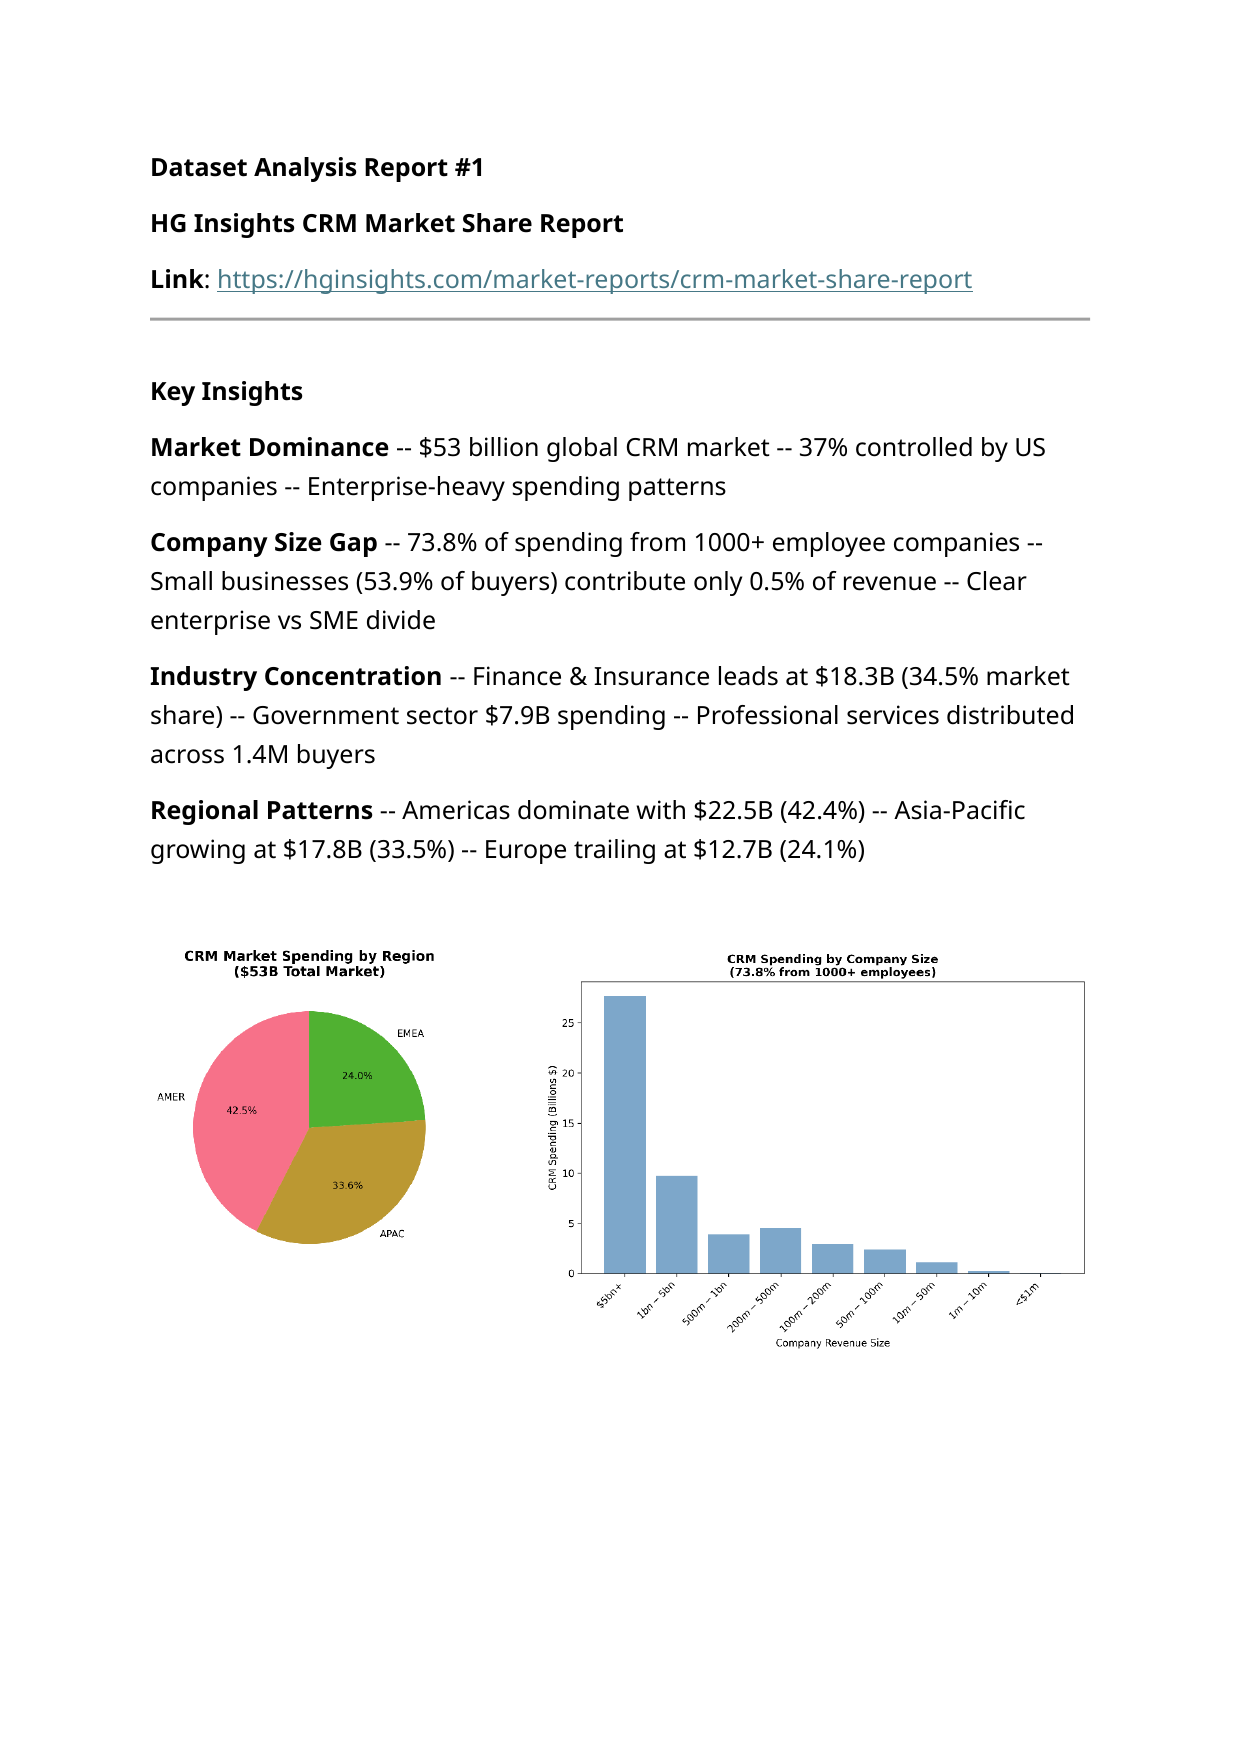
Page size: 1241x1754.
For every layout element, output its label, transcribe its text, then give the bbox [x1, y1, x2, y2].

text Market Dominance -- $53 billion global CRM market -- 37% controlled by US companies -- Enterprise-heavy spending patterns [150, 429, 1090, 502]
text HG Insights CRM Market Share Report [150, 206, 1090, 240]
picture [150, 943, 1091, 1355]
text Company Size Gap -- 73.8% of spending from 1000+ employee companies -- Small businesses (53.9% of buyers) contribute only 0.5% of revenue -- Clear enterprise vs SME divide [150, 524, 1090, 637]
text Industry Concentration -- Finance & Insurance leads at $18.3B (34.5% market share) -- Government sector $7.9B spending -- Professional services distributed across 1.4M buyers [150, 658, 1090, 771]
text Dataset Analysis Report #1 [150, 150, 1090, 184]
text Link: https://hginsights.com/market-reports/crm-market-share-report [150, 262, 1090, 296]
text Key Insights [150, 373, 1090, 407]
text Regional Patterns -- Americas dominate with $22.5B (42.4%) -- Asia-Pacific growing at $17.8B (33.5%) -- Europe trailing at $12.7B (24.1%) [150, 792, 1090, 866]
